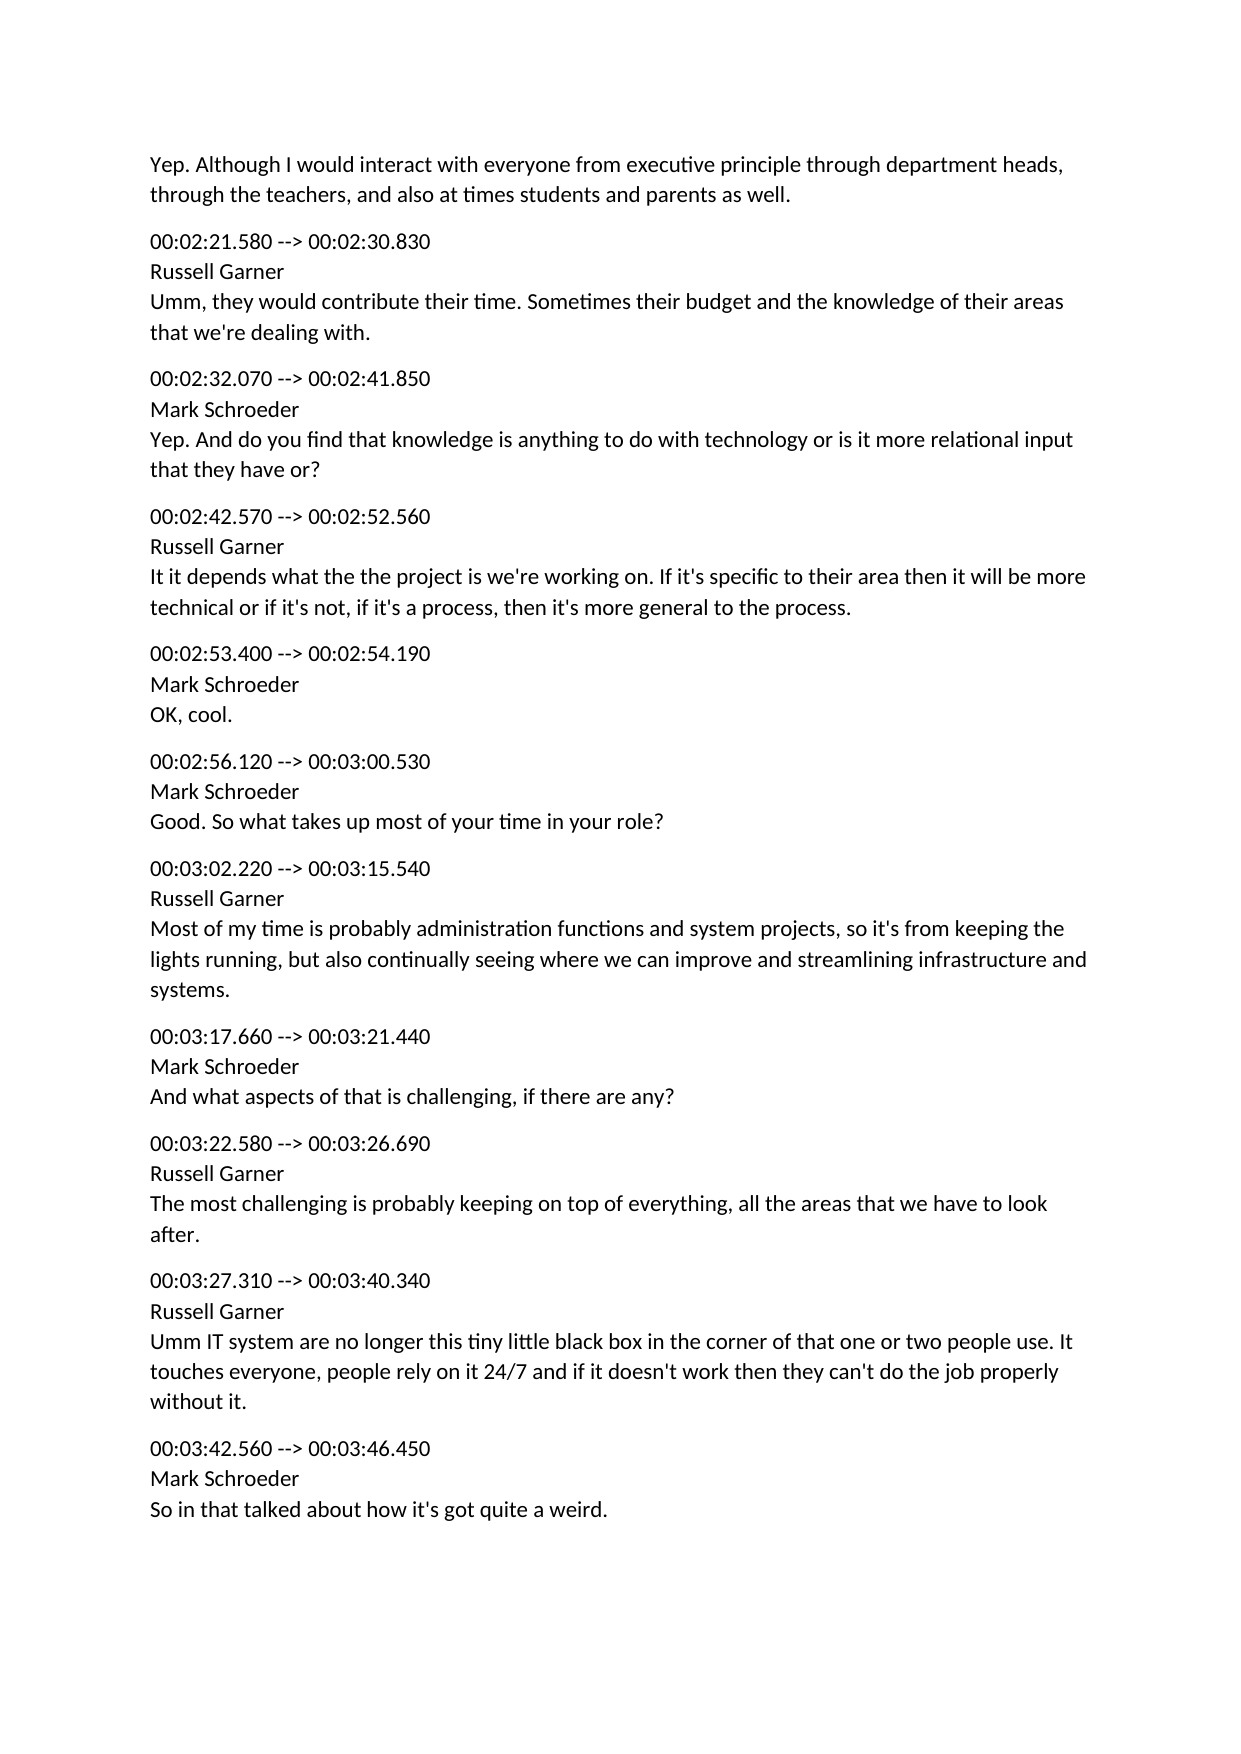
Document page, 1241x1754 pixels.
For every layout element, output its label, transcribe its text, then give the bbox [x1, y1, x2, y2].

text 00:02:53.400 --> 00:02:54.190 Mark Schroeder OK, cool. [150, 639, 1090, 728]
text 00:02:56.120 --> 00:03:00.530 Mark Schroeder Good. So what takes up most of your time in your role? [150, 747, 1090, 835]
text 00:02:32.070 --> 00:02:41.850 Mark Schroeder Yep. And do you find that knowledge is anything to do with technology or is it more relational input that they have or? [150, 364, 1090, 483]
text 00:03:27.310 --> 00:03:40.340 Russell Garner Umm IT system are no longer this tiny little black box in the corner of that one or two people use. It touches everyone, people rely on it 24/7 and if it doesn't work then they can't do the job properly without it. [150, 1267, 1090, 1416]
text 00:02:21.580 --> 00:02:30.830 Russell Garner Umm, they would contribute their time. Sometimes their budget and the knowledge of their areas that we're dealing with. [150, 227, 1090, 346]
text 00:03:22.580 --> 00:03:26.690 Russell Garner The most challenging is probably keeping on top of everything, all the areas that we have to look after. [150, 1129, 1090, 1248]
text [150, 150, 1090, 208]
text 00:03:02.220 --> 00:03:15.540 Russell Garner Most of my time is probably administration functions and system projects, so it's from keeping the lights running, but also continually seeing where we can improve and streamlining infrastructure and systems. [150, 854, 1090, 1003]
text 00:03:17.660 --> 00:03:21.440 Mark Schroeder And what aspects of that is challenging, if there are any? [150, 1022, 1090, 1110]
text 00:02:42.570 --> 00:02:52.560 Russell Garner It it depends what the the project is we're working on. If it's specific to their area then it will be more technical or if it's not, if it's a process, then it's more general to the process. [150, 502, 1090, 621]
text 00:03:42.560 --> 00:03:46.450 Mark Schroeder So in that talked about how it's got quite a weird. [150, 1434, 1090, 1523]
